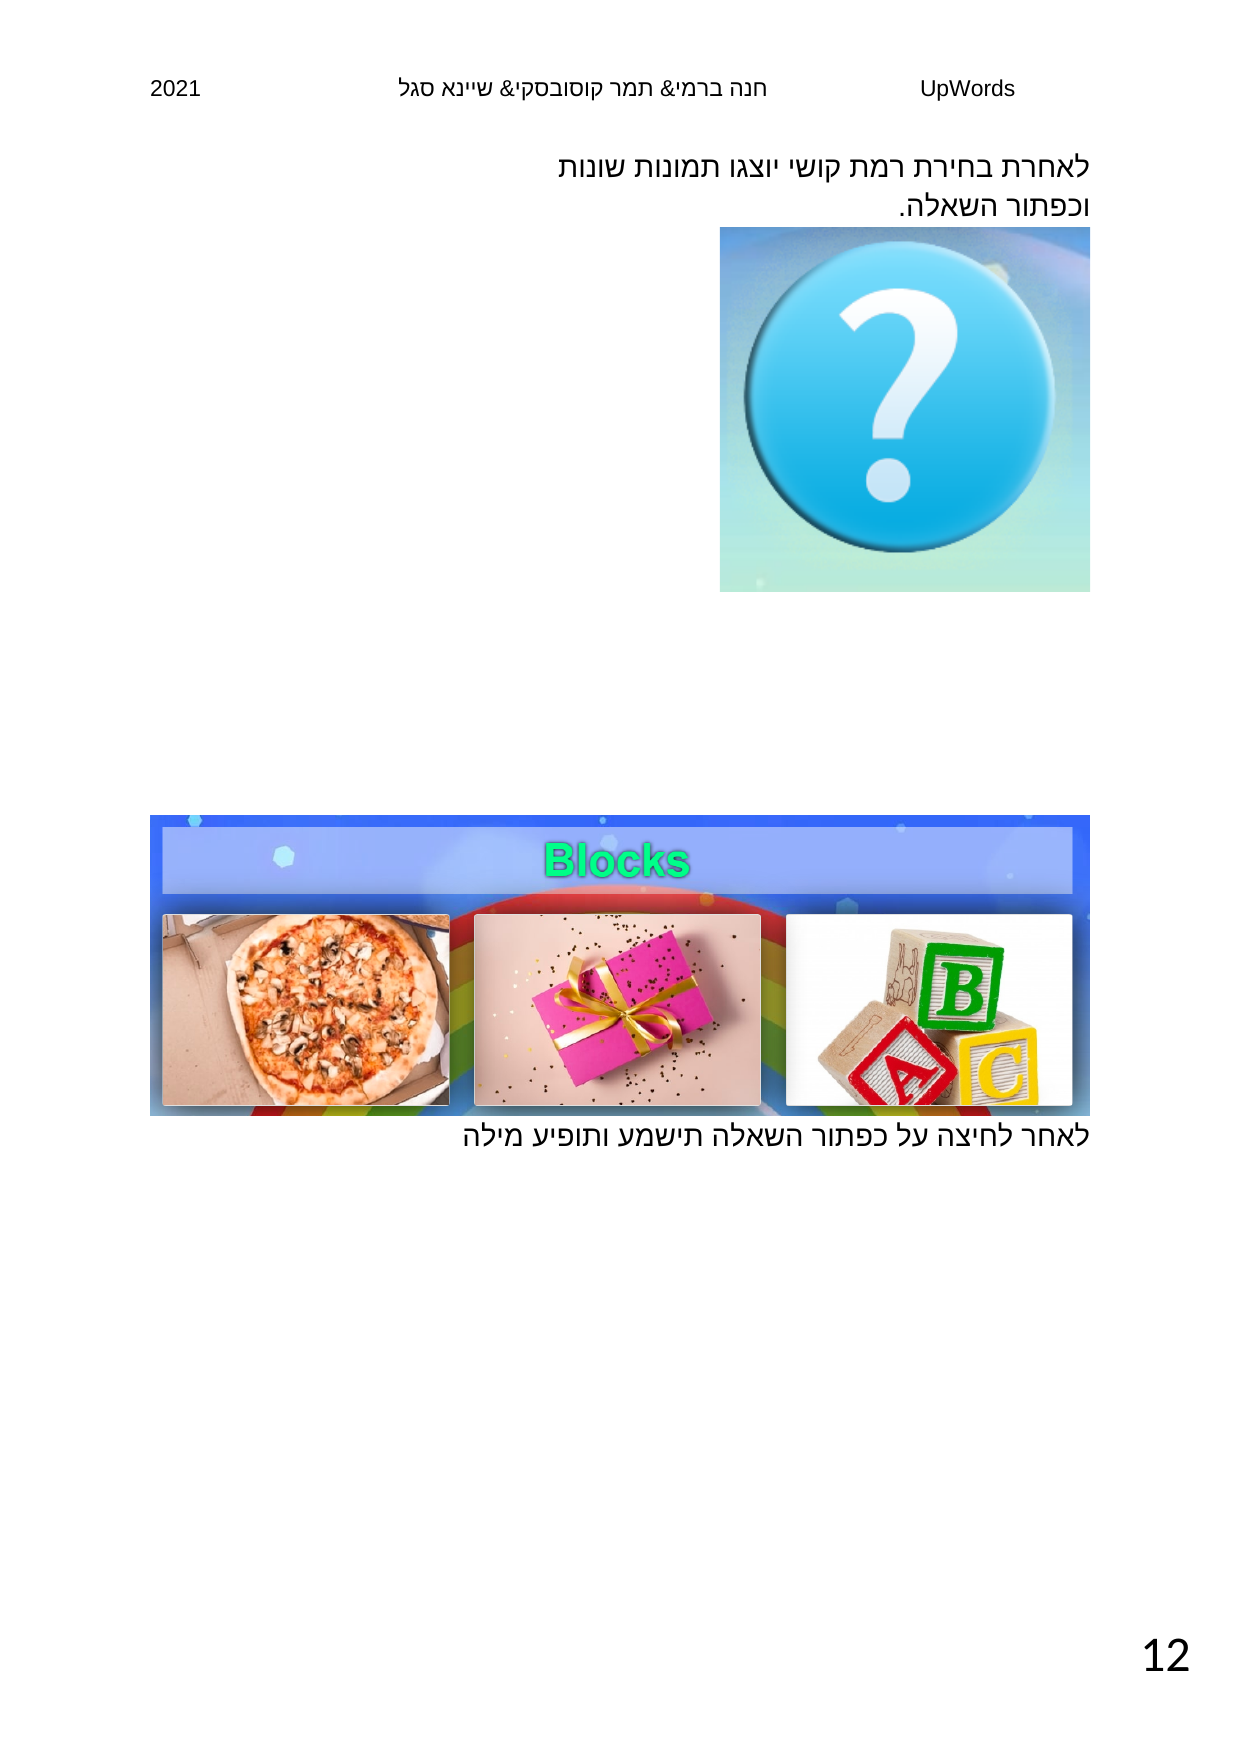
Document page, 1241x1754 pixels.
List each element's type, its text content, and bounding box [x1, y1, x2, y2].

picture [719, 227, 1091, 592]
text לאחר לחיצה על כפתור השאלה תישמע ותופיע מילה [150, 1119, 1090, 1153]
text וכפתור השאלה. [150, 188, 1090, 222]
picture [150, 815, 1090, 1116]
text לאחרת בחירת רמת קושי יוצגו תמונות שונות [150, 150, 1090, 183]
